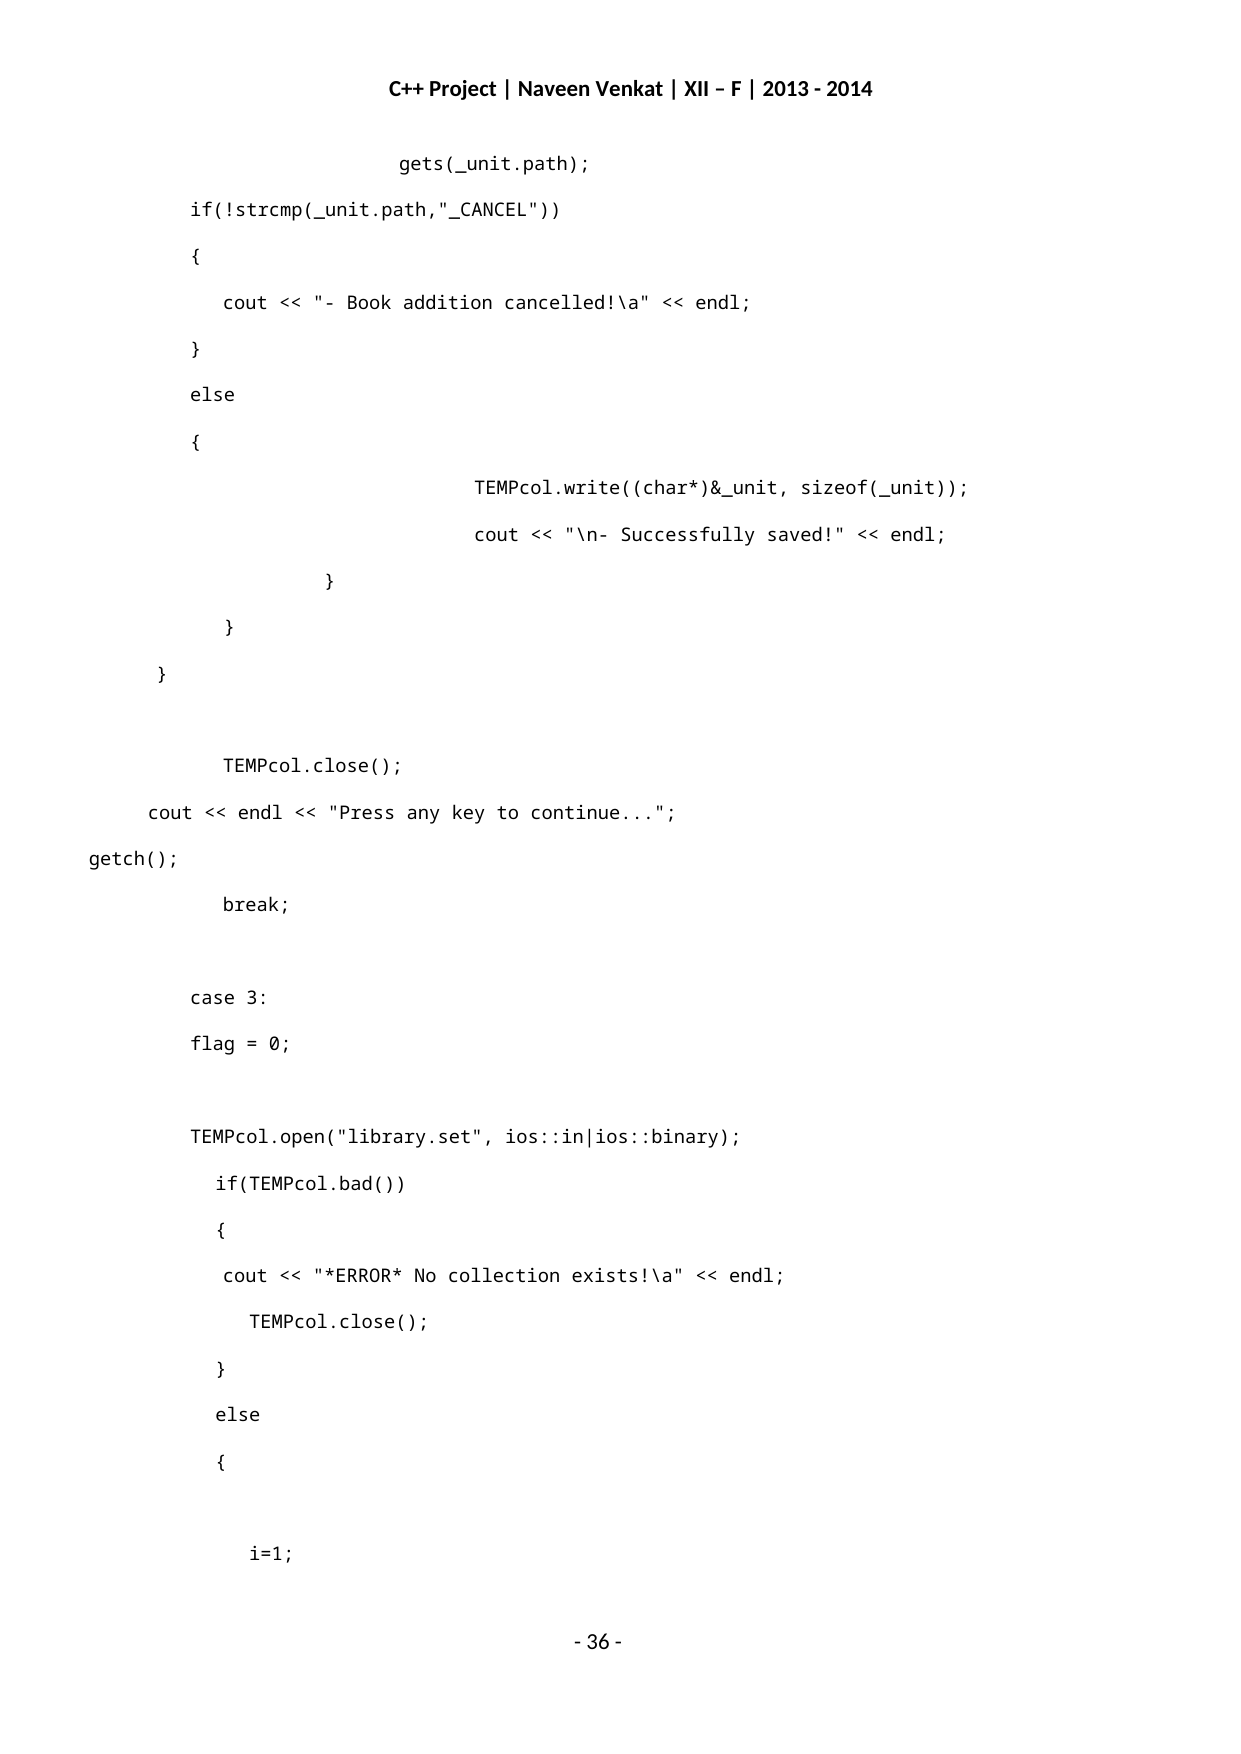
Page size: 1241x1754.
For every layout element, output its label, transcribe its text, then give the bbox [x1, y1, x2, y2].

text { [89, 1216, 1154, 1242]
text TEMPcol.write((char*)&_unit, sizeof(_unit)); [89, 474, 1154, 500]
text TEMPcol.open("library.set", ios::in|ios::binary); [89, 1123, 1154, 1149]
text } [89, 567, 1154, 593]
text break; [89, 892, 1154, 917]
text { [89, 428, 1154, 454]
text case 3: [89, 984, 1154, 1010]
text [89, 289, 1154, 314]
text else [89, 1402, 1154, 1427]
text } [89, 335, 1154, 361]
text flag = 0; [89, 1031, 1154, 1056]
text cout << "*ERROR* No collection exists!\a" << endl; [89, 1262, 1154, 1288]
text else [89, 382, 1154, 407]
text } [89, 613, 1154, 639]
text TEMPcol.close(); [89, 1309, 1154, 1334]
text } [89, 660, 1154, 685]
text cout << "\n- Successfully saved!" << endl; [89, 521, 1154, 546]
text getch(); [89, 845, 1154, 871]
text { [89, 243, 1154, 268]
text TEMPcol.close(); [89, 753, 1154, 778]
text { [89, 1448, 1154, 1473]
text } [89, 1355, 1154, 1381]
text cout << endl << "Press any key to continue..."; [89, 799, 1154, 824]
text if(!strcmp(_unit.path,"_CANCEL")) [89, 196, 1154, 222]
text gets(_unit.path); [89, 150, 1154, 176]
text i=1; [89, 1541, 1154, 1566]
text if(TEMPcol.bad()) [89, 1170, 1154, 1195]
